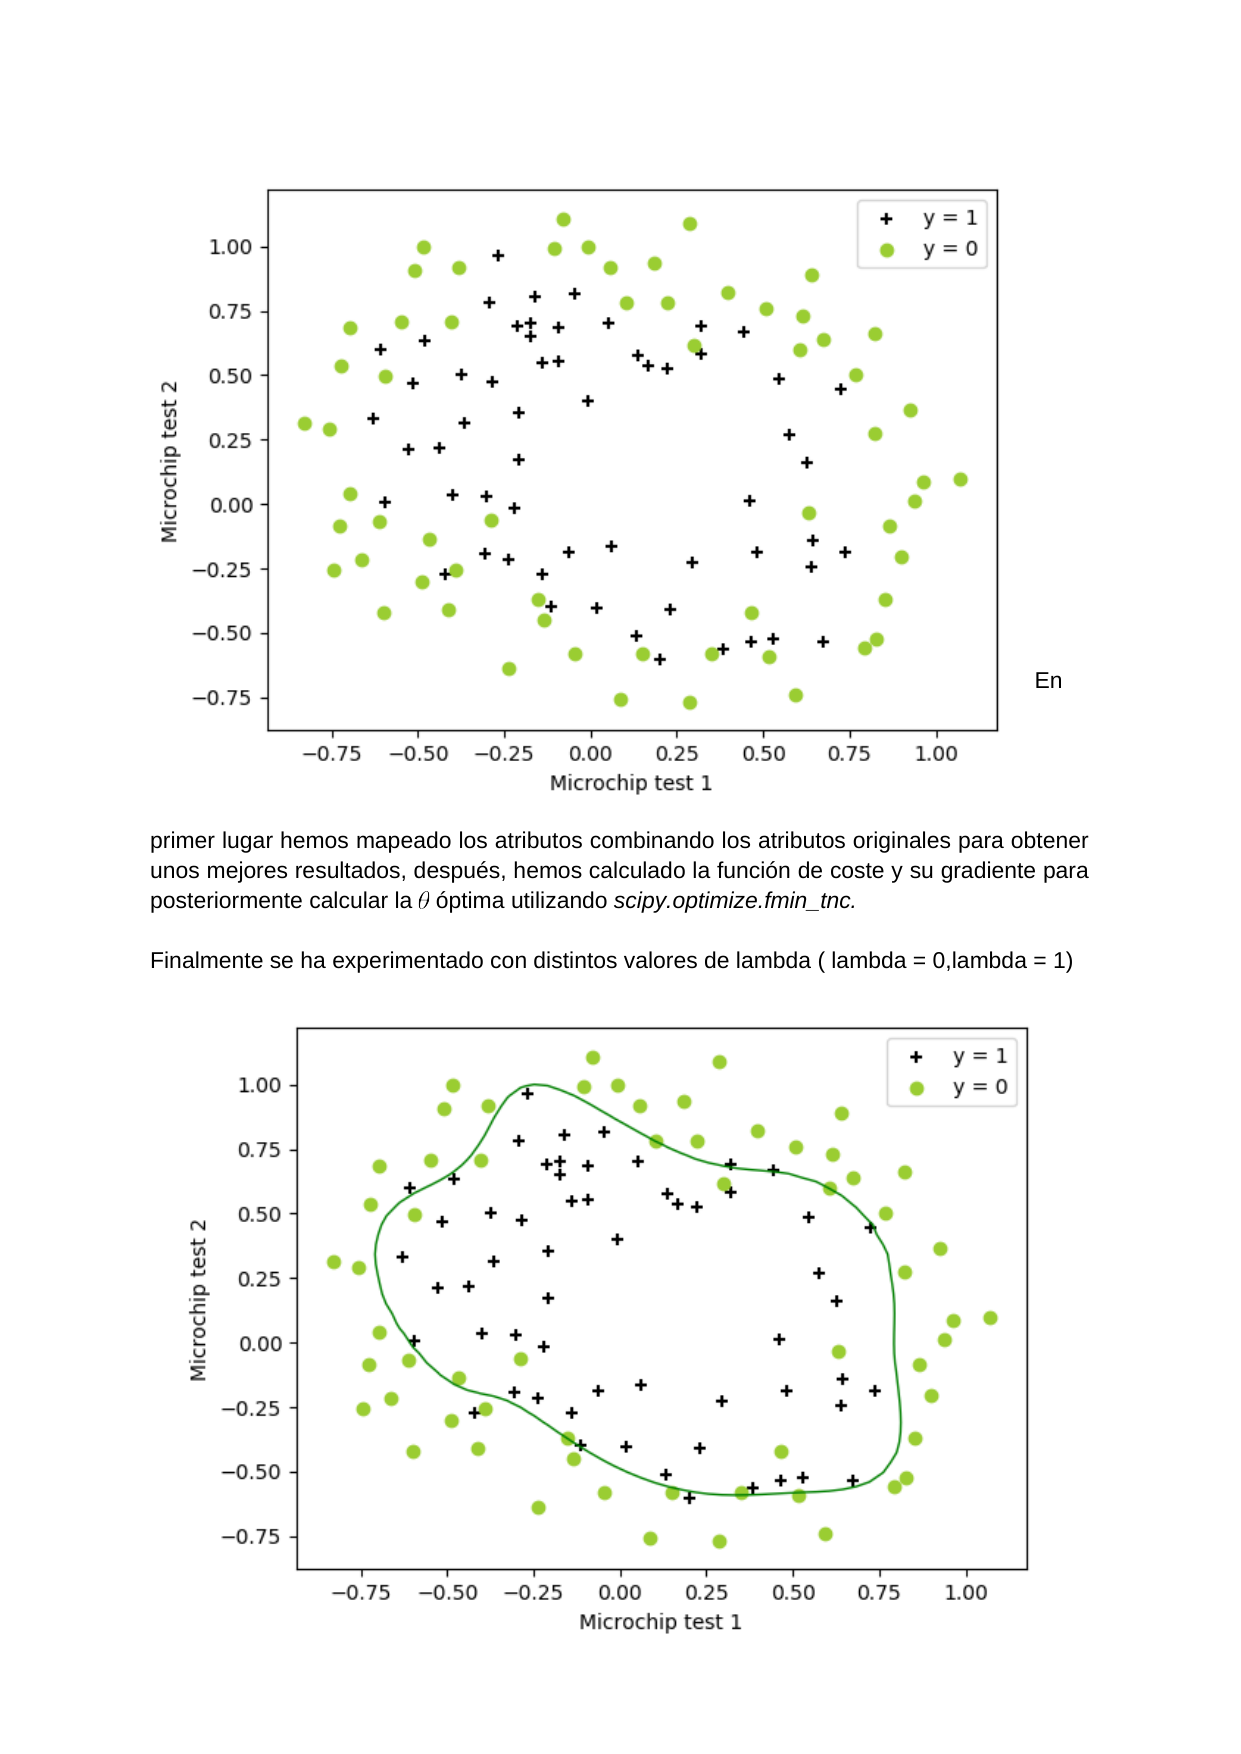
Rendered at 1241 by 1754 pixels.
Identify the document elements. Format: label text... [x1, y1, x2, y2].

picture [179, 1007, 1061, 1647]
text En primer lugar hemos mapeado los atributos combinando los atributos originales para obtener unos mejores resultados, después, hemos calculado la función de coste y su gradiente para posteriormente calcular la óptima utilizando scipy.optimize.fmin_tnc. [150, 667, 1090, 913]
text Finalmente se ha experimentado con distintos valores de lambda ( lambda = 0,lambda = 1) [150, 947, 1090, 974]
picture [150, 170, 1016, 808]
picture [418, 891, 430, 909]
